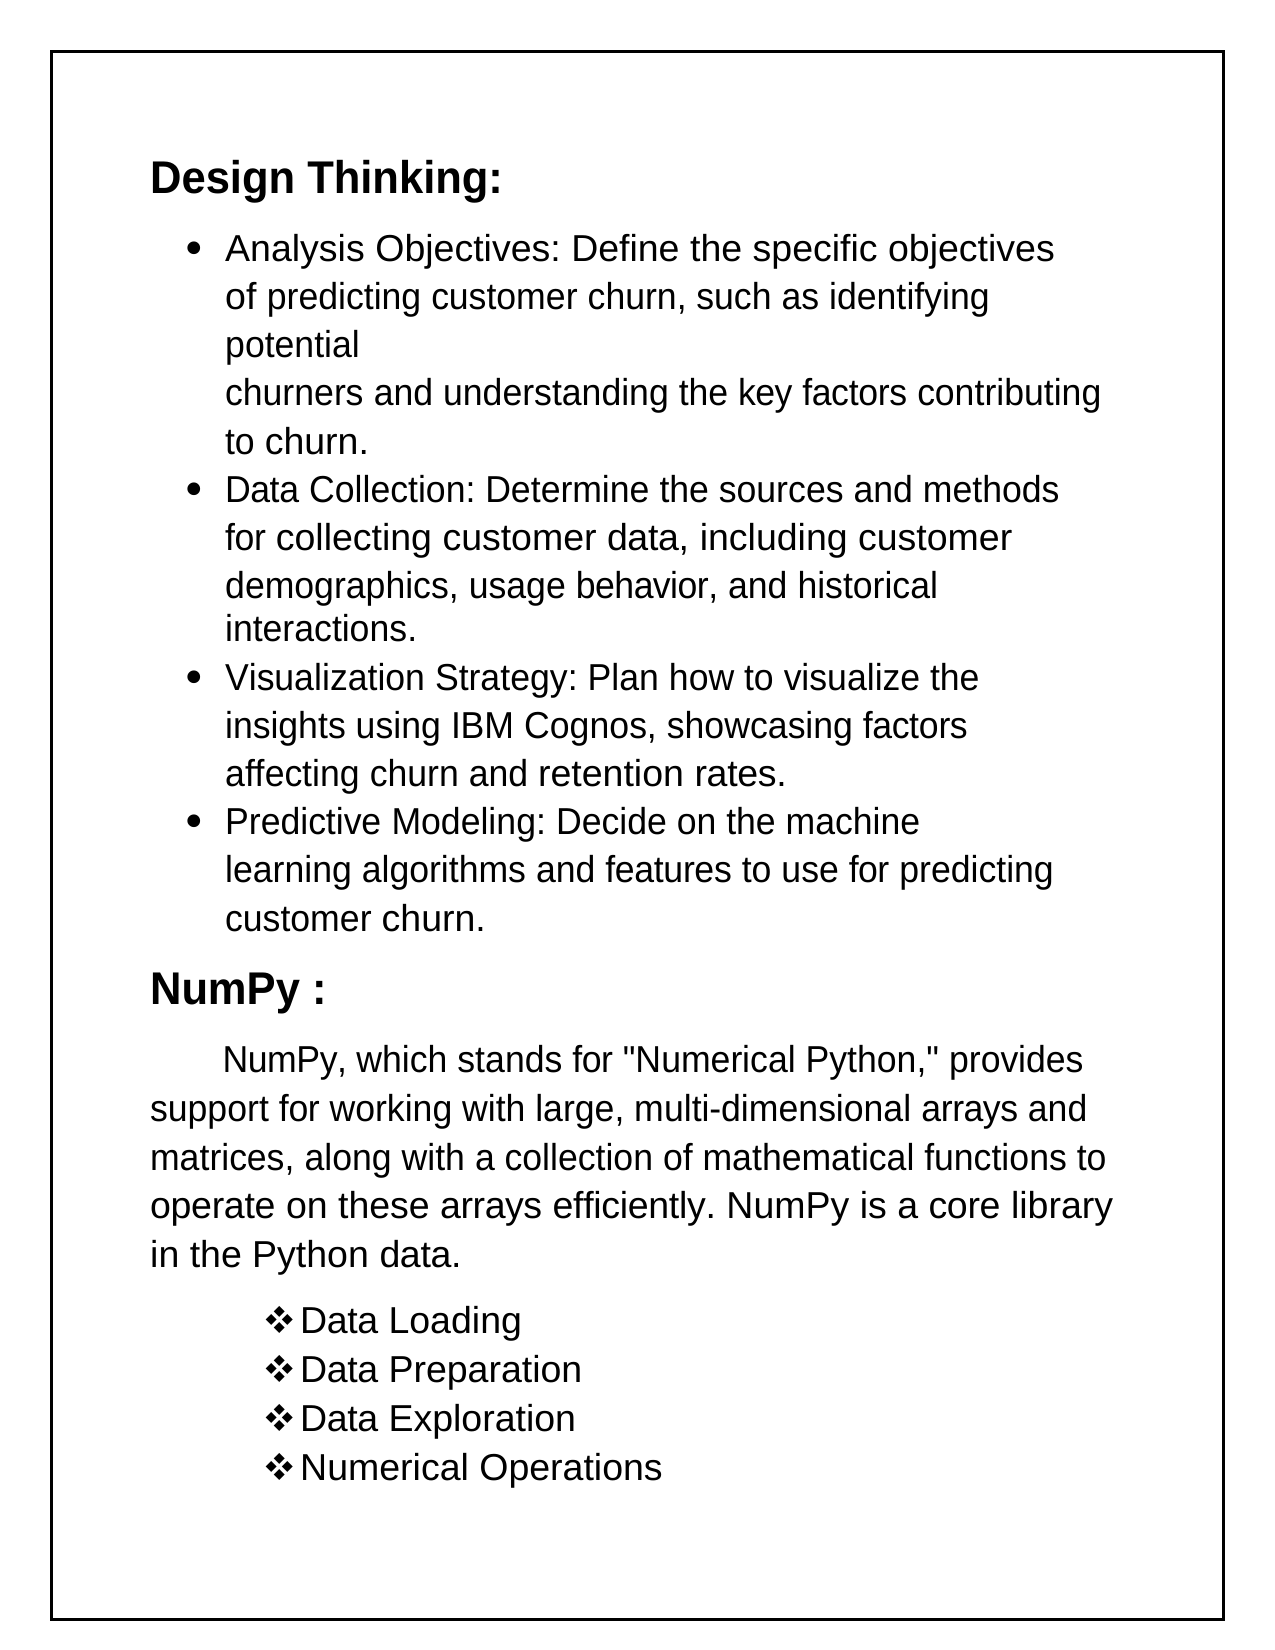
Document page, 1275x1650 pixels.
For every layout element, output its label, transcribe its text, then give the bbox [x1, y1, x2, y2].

list Data Collection: Determine the sources and methods for collecting customer data, including customer [187, 468, 1082, 559]
text Design Thinking: [150, 152, 1137, 203]
list Predictive Modeling: Decide on the machine learning algorithms and features to use for predicting customer churn. [187, 799, 1054, 939]
text demographics, usage behavior, and historical interactions. [225, 563, 1137, 650]
text NumPy : [150, 962, 1137, 1014]
list Data Exploration [262, 1396, 1137, 1439]
list Visualization Strategy: Plan how to visualize the insights using IBM Cognos, showcasing factors affecting churn and retention rates. [187, 655, 1103, 794]
list Analysis Objectives: Define the specific objectives of predicting customer churn, such as identifying potential [187, 226, 1072, 365]
list Data Loading [262, 1298, 1137, 1342]
text churners and understanding the key factors contributing to churn. [225, 370, 1120, 462]
text NumPy, which stands for "Numerical Python," provides support for working with large, multi-dimensional arrays and matrices, along with a collection of mathematical functions to operate on these arrays efficiently. NumPy is a core library in the Python data. [150, 1038, 1123, 1275]
list Data Preparation [262, 1347, 1137, 1390]
list Numerical Operations [262, 1445, 1137, 1488]
